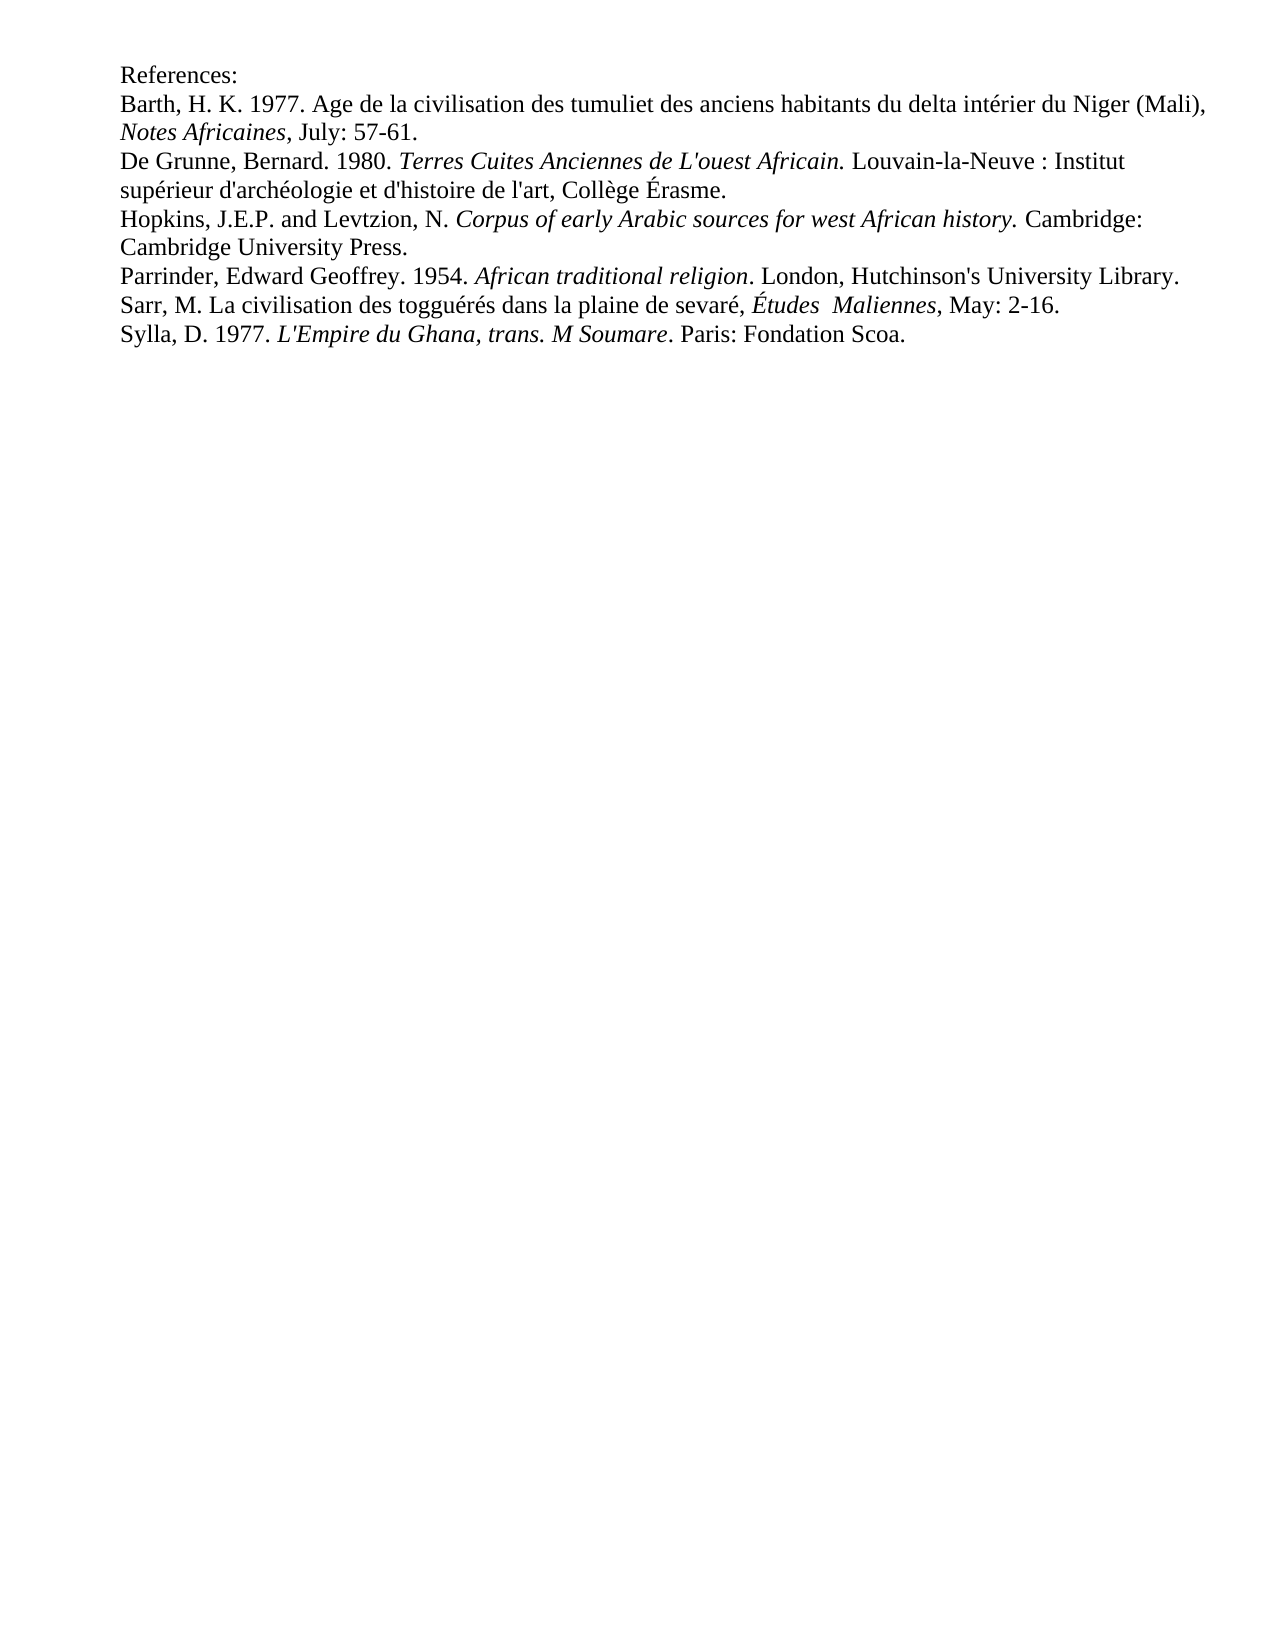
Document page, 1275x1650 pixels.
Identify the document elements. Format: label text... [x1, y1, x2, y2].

text Barth, H. K. 1977. Age de la civilisation des tumuliet des anciens habitants du delta intérier du Niger (Mali), Notes Africaines, July: 57-61. [120, 89, 1215, 146]
text De Grunne, Bernard. 1980. Terres Cuites Anciennes de L'ouest Africain. Louvain-la-Neuve : Institut supérieur d'archéologie et d'histoire de l'art, Collège Érasme. [120, 146, 1215, 204]
text Parrinder, Edward Geoffrey. 1954. African traditional religion. London, Hutchinson's University Library. [120, 261, 1215, 290]
text Hopkins, J.E.P. and Levtzion, N. Corpus of early Arabic sources for west African history. Cambridge: Cambridge University Press. [120, 204, 1215, 261]
text Sarr, M. La civilisation des togguérés dans la plaine de sevaré, Études Maliennes, May: 2-16. [120, 290, 1215, 319]
text Sylla, D. 1977. L'Empire du Ghana, trans. M Soumare. Paris: Fondation Scoa. [120, 319, 1215, 347]
text References: [120, 60, 1215, 89]
